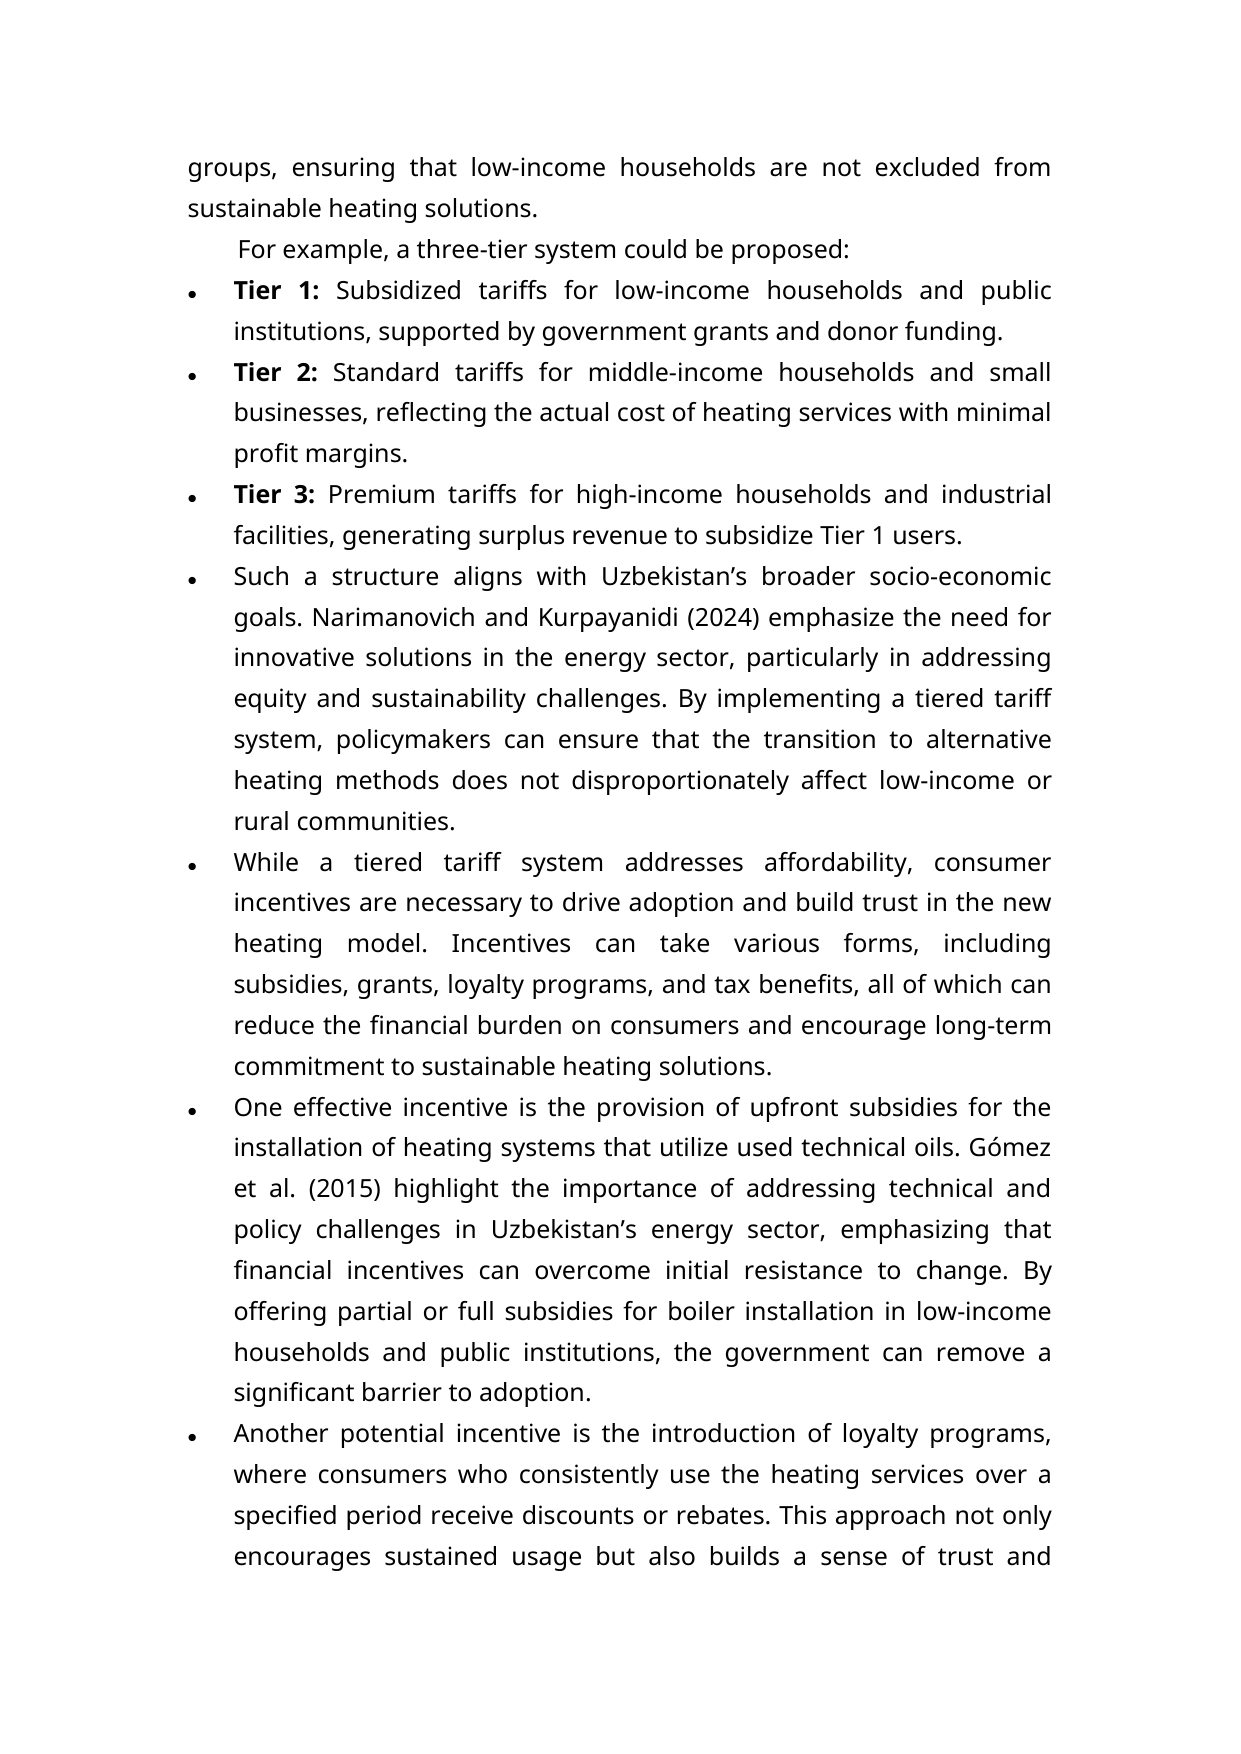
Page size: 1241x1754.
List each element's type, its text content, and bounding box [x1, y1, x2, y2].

list While a tiered tariff system addresses affordability, consumer incentives are necessary to drive adoption and build trust in the new heating model. Incentives can take various forms, including subsidies, grants, loyalty programs, and tax benefits, all of which can reduce the financial burden on consumers and encourage long-term commitment to sustainable heating solutions. [187, 844, 1053, 1082]
list One effective incentive is the provision of upfront subsidies for the installation of heating systems that utilize used technical oils. Gómez et al. (2015) highlight the importance of addressing technical and policy challenges in Uzbekistan’s energy sector, emphasizing that financial incentives can overcome initial resistance to change. By offering partial or full subsidies for boiler installation in low-income households and public institutions, the government can remove a significant barrier to adoption. [187, 1089, 1053, 1409]
list Such a structure aligns with Uzbekistan’s broader socio-economic goals. Narimanovich and Kurpayanidi (2024) emphasize the need for innovative solutions in the energy sector, particularly in addressing equity and sustainability challenges. By implementing a tiered tariff system, policymakers can ensure that the transition to alternative heating methods does not disproportionately affect low-income or rural communities. [187, 558, 1053, 837]
text For example, a three-tier system could be proposed: [187, 232, 1053, 266]
list Tier 2: Standard tariffs for middle-income households and small businesses, reflecting the actual cost of heating services with minimal profit margins. [187, 354, 1053, 470]
list Tier 1: Subsidized tariffs for low-income households and public institutions, supported by government grants and donor funding. [187, 272, 1053, 347]
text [187, 150, 1053, 225]
list Tier 3: Premium tariffs for high-income households and industrial facilities, generating surplus revenue to subsidize Tier 1 users. [187, 477, 1053, 552]
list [187, 1416, 1053, 1572]
